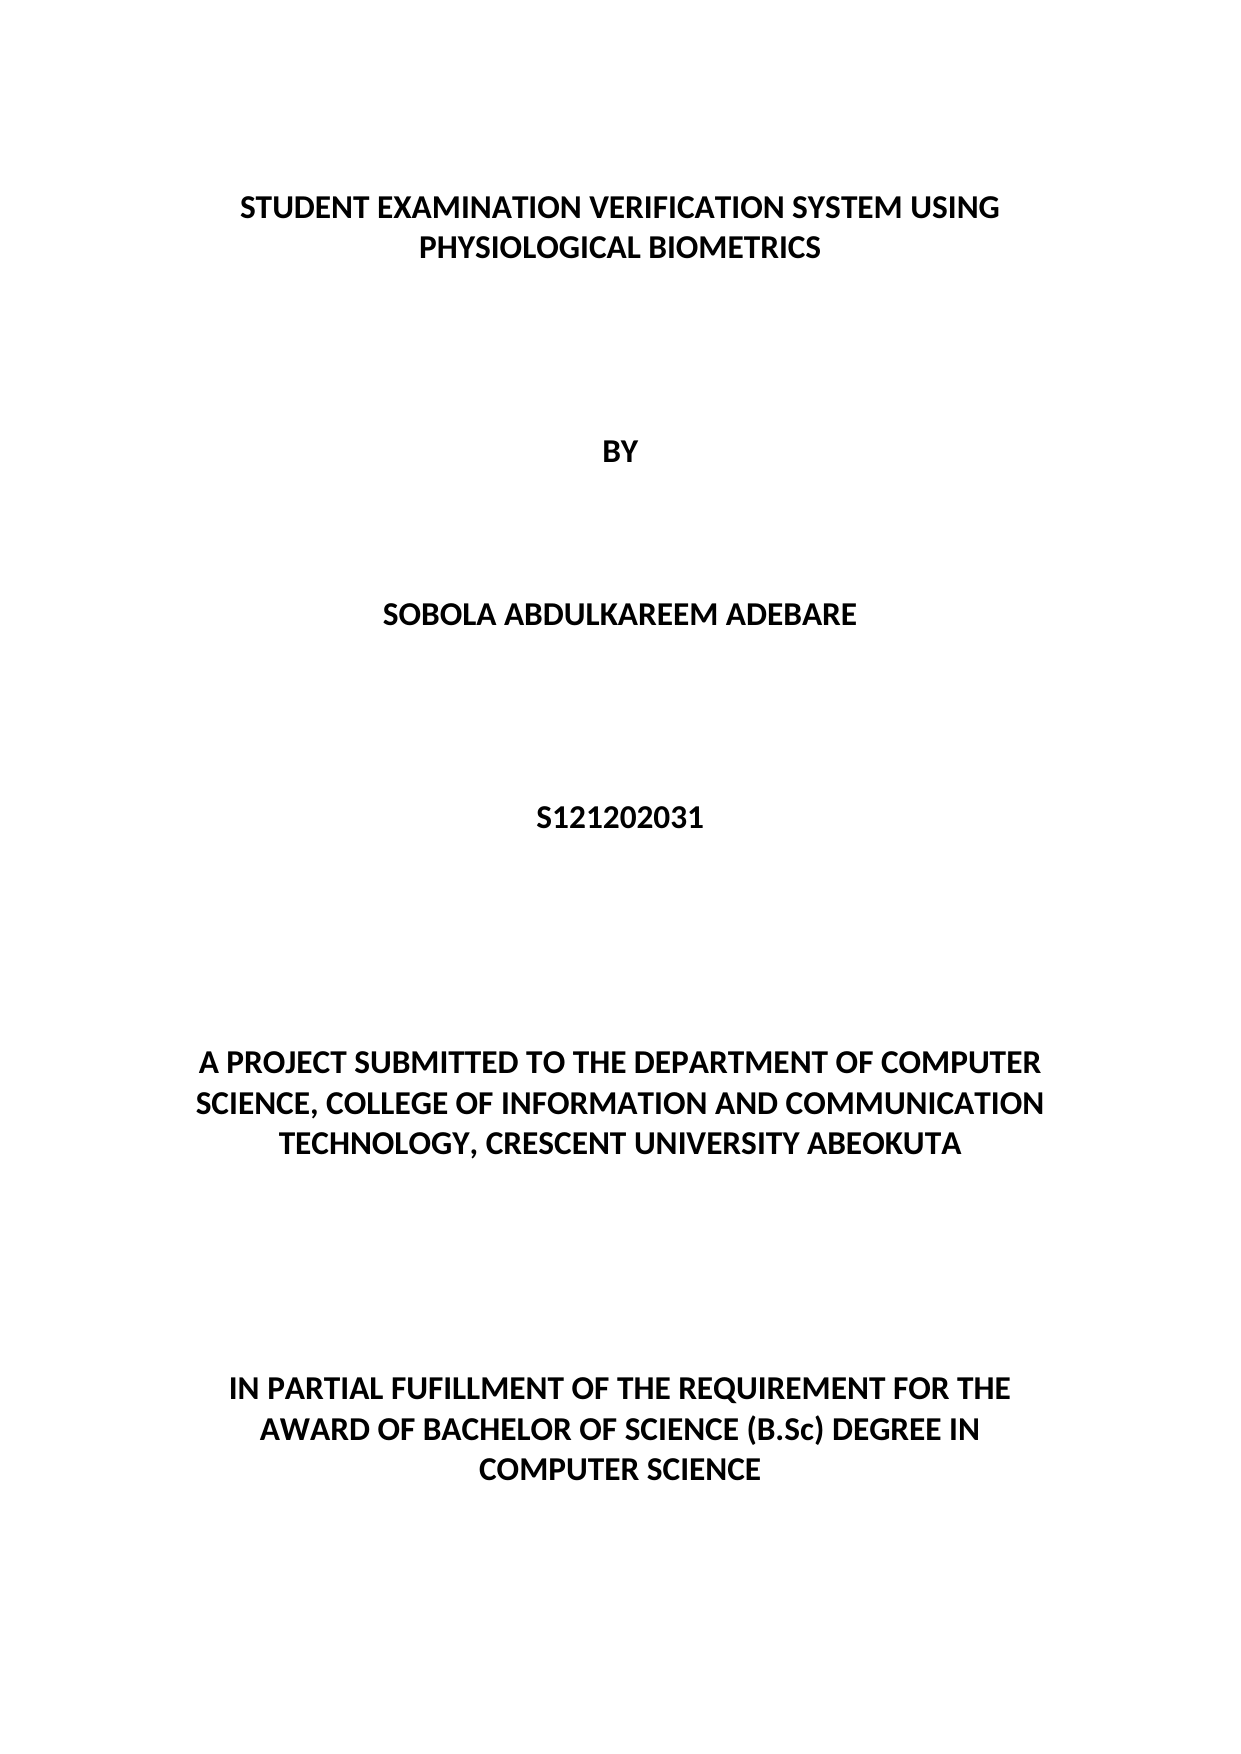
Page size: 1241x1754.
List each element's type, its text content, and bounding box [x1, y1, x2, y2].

text S121202031 [187, 797, 1053, 837]
text IN PARTIAL FUFILLMENT OF THE REQUIREMENT FOR THE AWARD OF BACHELOR OF SCIENCE (B.Sc) DEGREE IN COMPUTER SCIENCE [187, 1367, 1053, 1489]
text SOBOLA ABDULKAREEM ADEBARE [187, 593, 1053, 634]
text A PROJECT SUBMITTED TO THE DEPARTMENT OF COMPUTER SCIENCE, COLLEGE OF INFORMATION AND COMMUNICATION TECHNOLOGY, CRESCENT UNIVERSITY ABEOKUTA [187, 1041, 1053, 1163]
text BY [187, 430, 1053, 471]
text STUDENT EXAMINATION VERIFICATION SYSTEM USING PHYSIOLOGICAL BIOMETRICS [187, 186, 1053, 267]
